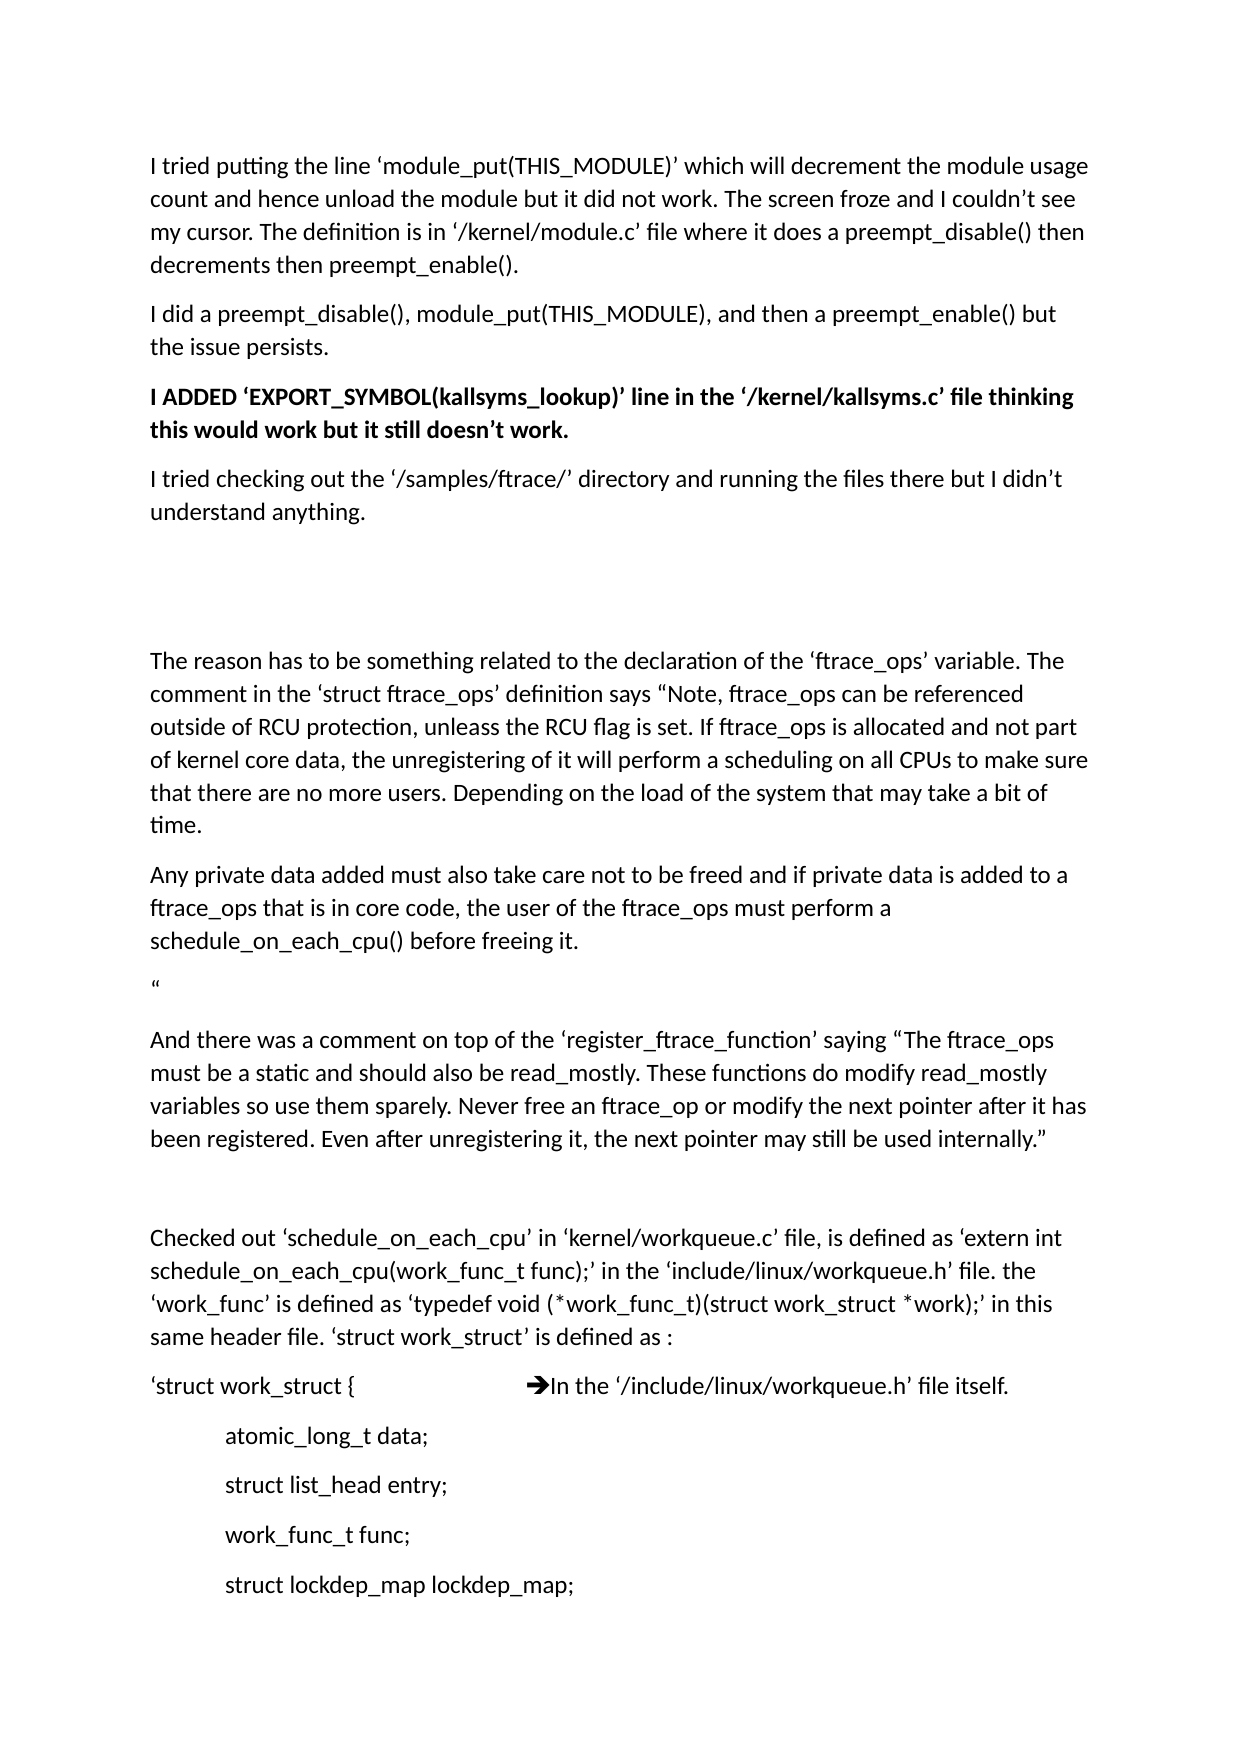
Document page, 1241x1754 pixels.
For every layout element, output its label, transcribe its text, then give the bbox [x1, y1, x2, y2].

text The reason has to be something related to the declaration of the ‘ftrace_ops’ variable. The comment in the ‘struct ftrace_ops’ definition says “Note, ftrace_ops can be referenced outside of RCU protection, unleass the RCU flag is set. If ftrace_ops is allocated and not part of kernel core data, the unregistering of it will perform a scheduling on all CPUs to make sure that there are no more users. Depending on the load of the system that may take a bit of time. [150, 645, 1090, 840]
text struct list_head entry; [150, 1469, 1090, 1500]
text work_func_t func; [150, 1519, 1090, 1550]
text I tried checking out the ‘/samples/ftrace/’ directory and running the files there but I didn’t understand anything. [150, 463, 1090, 527]
text And there was a comment on top of the ‘register_ftrace_function’ saying “The ftrace_ops must be a static and should also be read_mostly. These functions do modify read_mostly variables so use them sparely. Never free an ftrace_op or modify the next pointer after it has been registered. Even after unregistering it, the next pointer may still be used internally.” [150, 1024, 1090, 1153]
text atomic_long_t data; [150, 1420, 1090, 1451]
text struct lockdep_map lockdep_map; [150, 1569, 1090, 1599]
text ‘struct work_struct { In the ‘/include/linux/workqueue.h’ file itself. [150, 1370, 1090, 1401]
text Any private data added must also take care not to be freed and if private data is added to a ftrace_ops that is in core code, the user of the ftrace_ops must perform a schedule_on_each_cpu() before freeing it. [150, 859, 1090, 956]
text Checked out ‘schedule_on_each_cpu’ in ‘kernel/workqueue.c’ file, is defined as ‘extern int schedule_on_each_cpu(work_func_t func);’ in the ‘include/linux/workqueue.h’ file. the ‘work_func’ is defined as ‘typedef void (*work_func_t)(struct work_struct *work);’ in this same header file. ‘struct work_struct’ is defined as : [150, 1222, 1090, 1351]
text I ADDED ‘EXPORT_SYMBOL(kallsyms_lookup)’ line in the ‘/kernel/kallsyms.c’ file thinking this would work but it still doesn’t work. [150, 381, 1090, 444]
text I did a preempt_disable(), module_put(THIS_MODULE), and then a preempt_enable() but the issue persists. [150, 298, 1090, 362]
text “ [150, 974, 1090, 1005]
text I tried putting the line ‘module_put(THIS_MODULE)’ which will decrement the module usage count and hence unload the module but it did not work. The screen froze and I couldn’t see my cursor. The definition is in ‘/kernel/module.c’ file where it does a preempt_disable() then decrements then preempt_enable(). [150, 150, 1090, 279]
